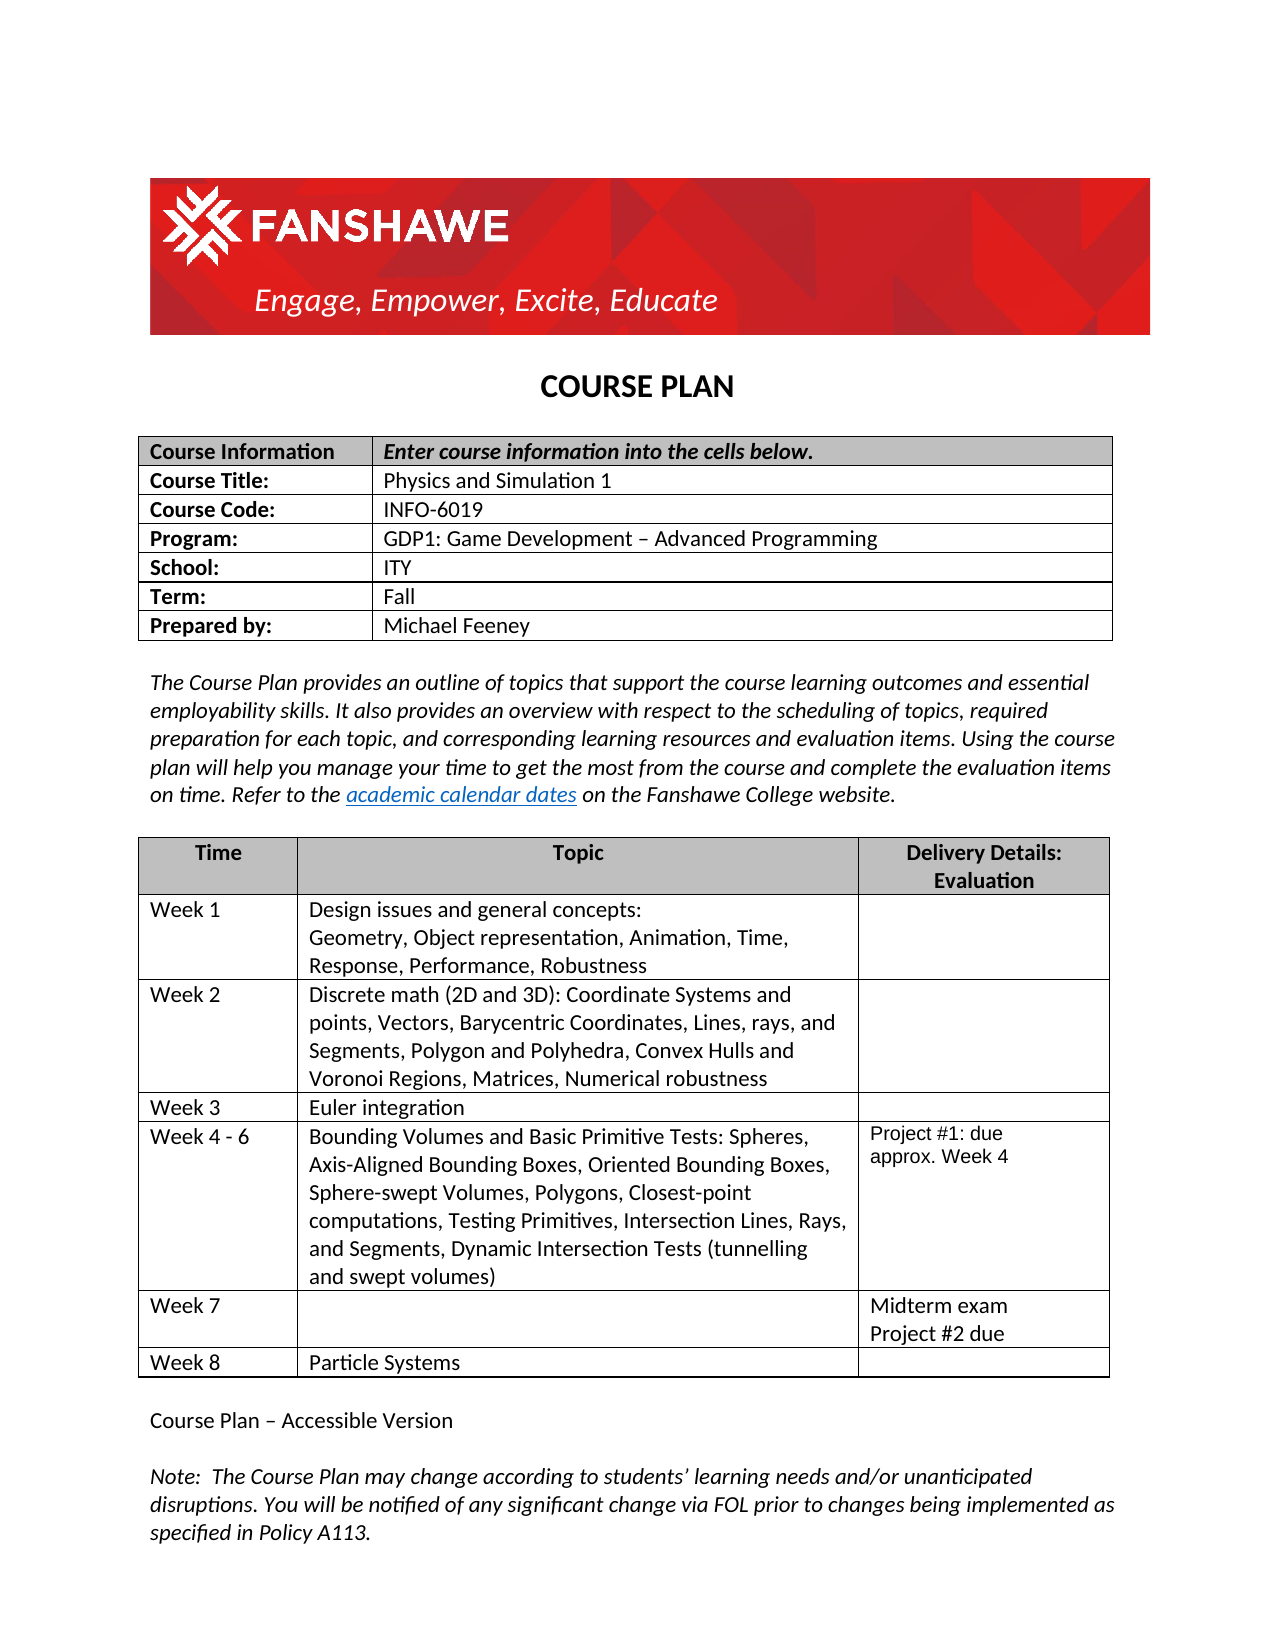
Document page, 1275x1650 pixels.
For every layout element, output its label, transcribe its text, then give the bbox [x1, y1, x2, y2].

table_header Course Information [139, 437, 372, 465]
table_cell Particle Systems [298, 1348, 858, 1376]
table_cell [859, 895, 1109, 979]
table_cell Week 3 [139, 1093, 297, 1121]
table_cell Midterm exam Project #2 due [859, 1291, 1109, 1347]
table_cell Physics and Simulation 1 [373, 466, 1112, 494]
table_header Enter course information into the cells below. [373, 437, 1112, 465]
table_cell Term: [139, 583, 372, 610]
table_cell Euler integration [298, 1093, 858, 1121]
table_cell [298, 1291, 858, 1347]
table_cell Week 7 [139, 1291, 297, 1347]
table_cell Week 4 - 6 [139, 1122, 297, 1290]
table_header Topic [298, 838, 858, 894]
table_cell [859, 1348, 1109, 1376]
table_cell Prepared by: [139, 611, 372, 639]
title COURSE PLAN [150, 365, 1125, 406]
table_cell Bounding Volumes and Basic Primitive Tests: Spheres, Axis-Aligned Bounding Boxes, Oriented Bounding Boxes, Sphere-swept Volumes, Polygons, Closest-point computations, Testing Primitives, Intersection Lines, Rays, and Segments, Dynamic Intersection Tests (tunnelling and swept volumes) [298, 1122, 858, 1290]
table_cell GDP1: Game Development – Advanced Programming [373, 524, 1112, 552]
picture [150, 178, 1150, 335]
table_cell [859, 980, 1109, 1092]
table_cell School: [139, 553, 372, 581]
table_header Time [139, 838, 297, 894]
text The Course Plan provides an outline of topics that support the course learning outcomes and essential employability skills. It also provides an overview with respect to the scheduling of topics, required preparation for each topic, and corresponding learning resources and evaluation items. Using the course plan will help you manage your time to get the most from the course and complete the evaluation items on time. Refer to the academic calendar dates on the Fanshawe College website. [150, 668, 1125, 809]
table_cell Week 8 [139, 1348, 297, 1376]
table_cell Michael Feeney [373, 611, 1112, 639]
table_cell ITY [373, 553, 1112, 581]
table_header Delivery Details: Evaluation [859, 838, 1109, 894]
table_cell Discrete math (2D and 3D): Coordinate Systems and points, Vectors, Barycentric Coordinates, Lines, rays, and Segments, Polygon and Polyhedra, Convex Hulls and Voronoi Regions, Matrices, Numerical robustness [298, 980, 858, 1092]
table_cell Fall [373, 583, 1112, 610]
table_cell Design issues and general concepts: Geometry, Object representation, Animation, Time, Response, Performance, Robustness [298, 895, 858, 979]
table_cell [859, 1093, 1109, 1121]
table_cell Project #1: due approx. Week 4 [859, 1122, 1109, 1290]
table_cell Program: [139, 524, 372, 552]
table_cell Course Title: [139, 466, 372, 494]
table_cell INFO-6019 [373, 495, 1112, 523]
table_cell Week 1 [139, 895, 297, 979]
table_cell Course Code: [139, 495, 372, 523]
table_cell Week 2 [139, 980, 297, 1092]
